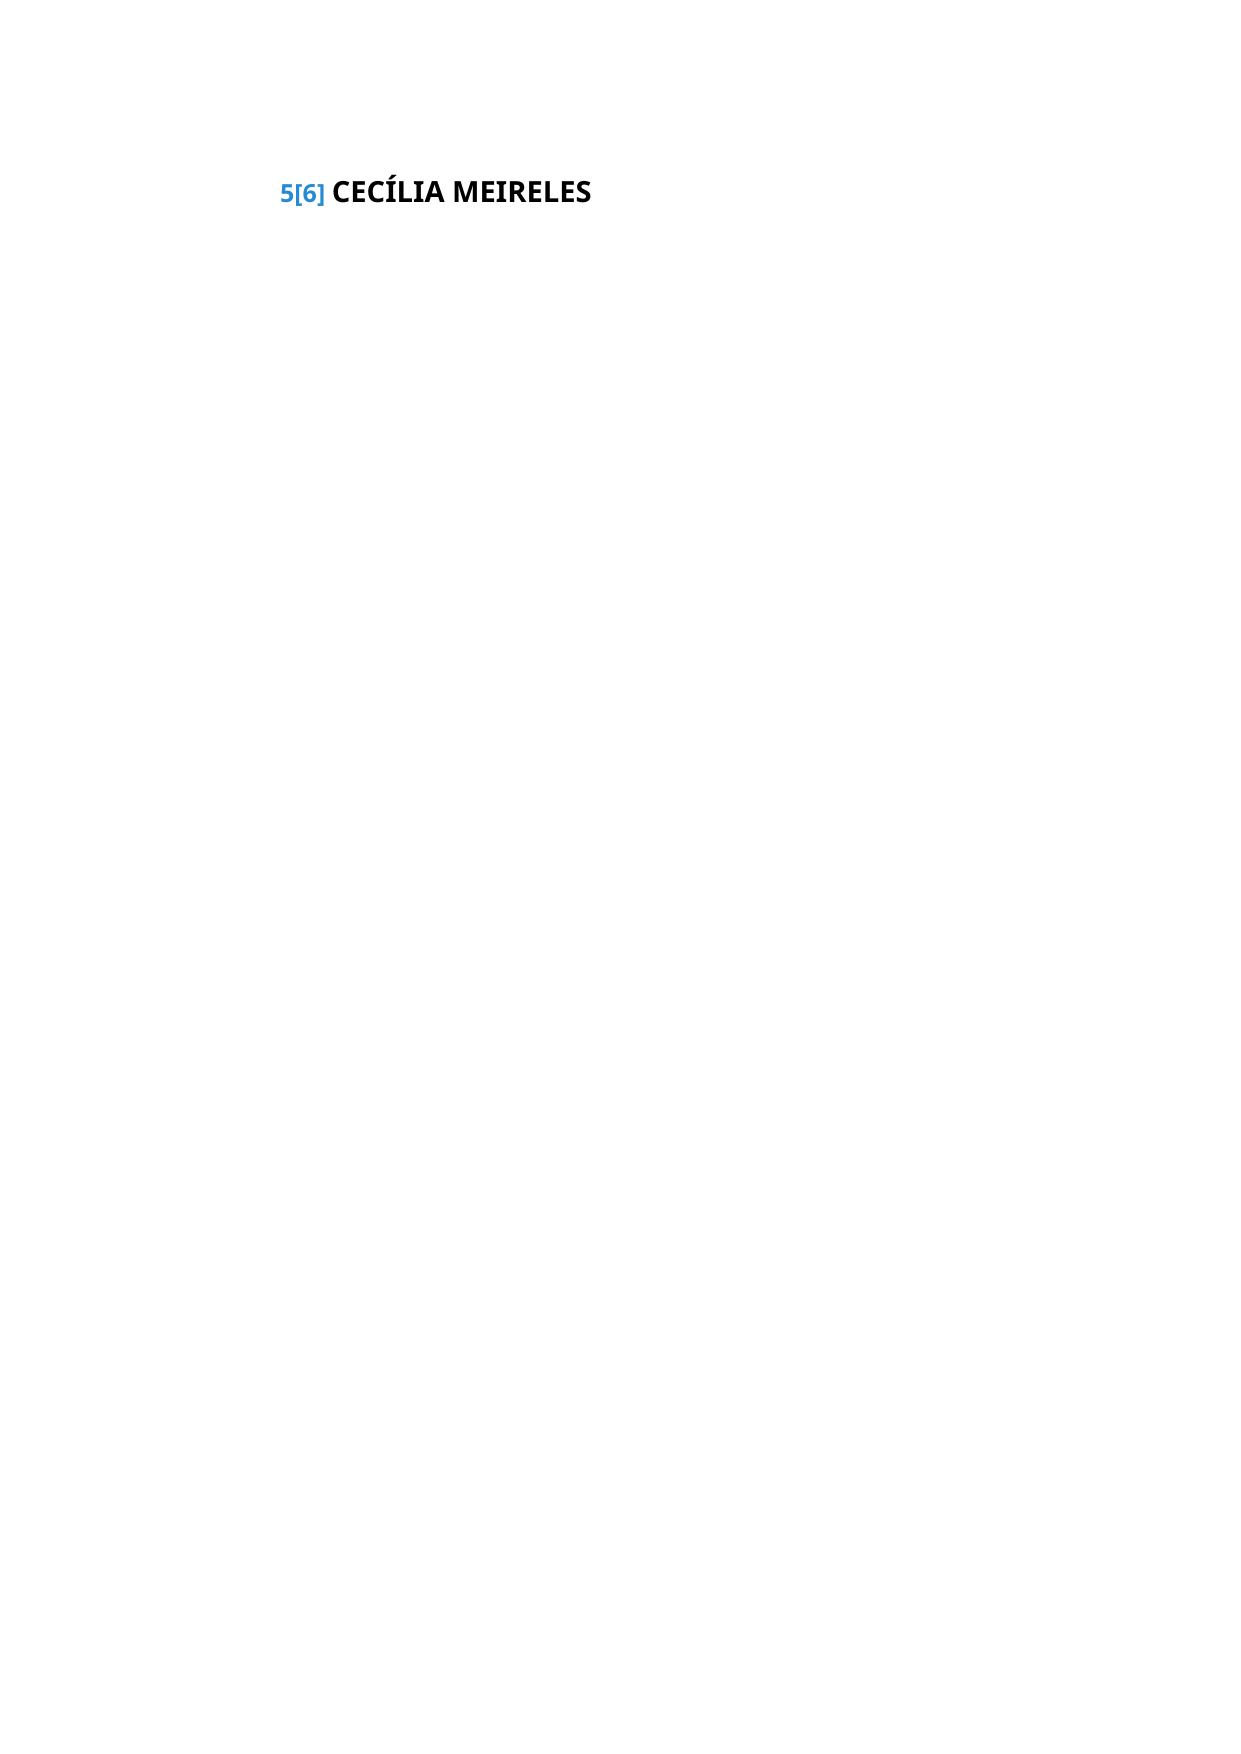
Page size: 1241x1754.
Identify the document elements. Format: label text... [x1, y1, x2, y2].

subtitle Cecília Meireles [280, 171, 1090, 211]
